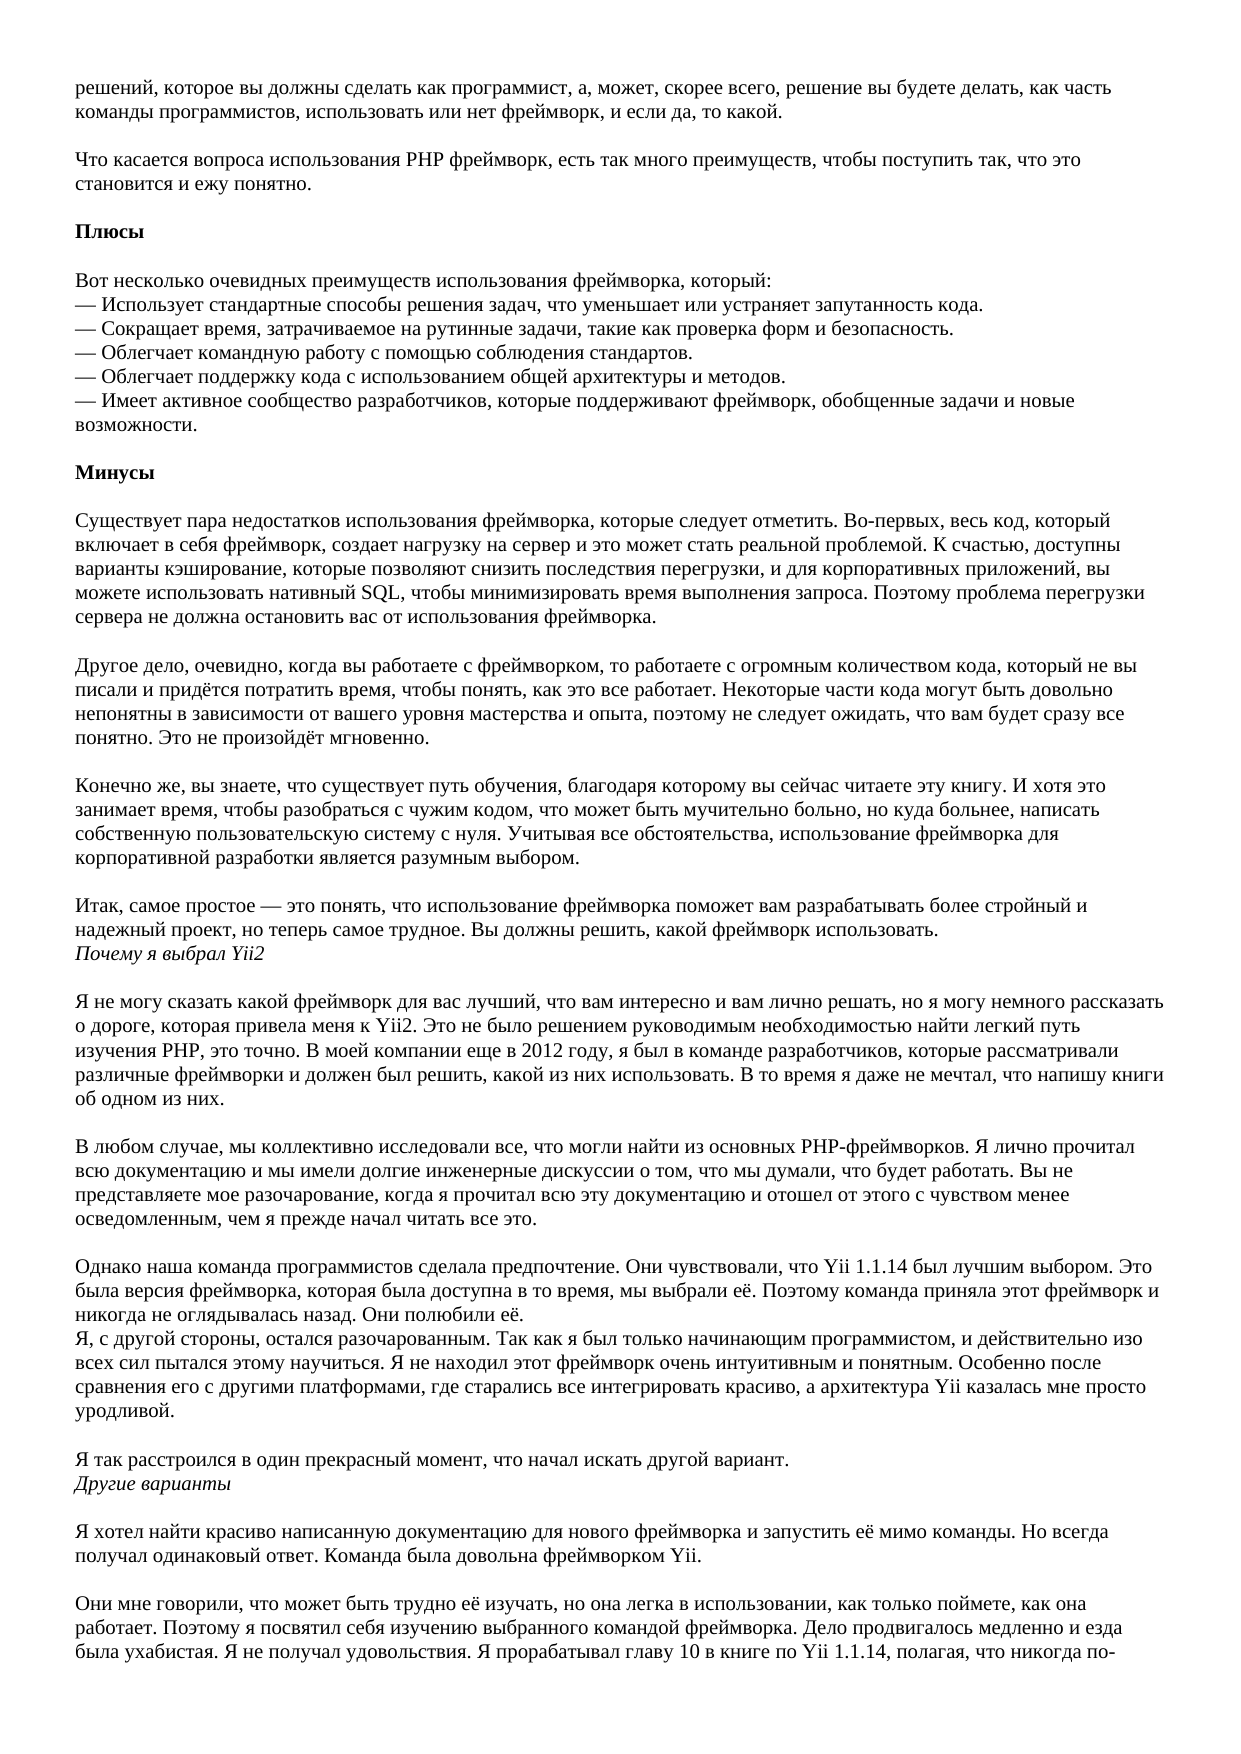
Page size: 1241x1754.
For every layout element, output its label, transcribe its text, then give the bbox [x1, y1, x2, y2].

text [75, 75, 1165, 941]
text Я не могу сказать какой фреймворк для вас лучший, что вам интересно и вам лично решать, но я могу немного рассказать о дороге, которая привела меня к Yii2. Это не было решением руководимым необходимостью найти легкий путь изучения PHP, это точно. В моей компании еще в 2012 году, я был в команде разработчиков, которые рассматривали различные фреймворки и должен был решить, какой из них использовать. В то время я даже не мечтал, что напишу книги об одном из них. В любом случае, мы коллективно исследовали все, что могли найти из основных PHP-фреймворков. Я лично прочитал всю документацию и мы имели долгие инженерные дискуссии о том, что мы думали, что будет работать. Вы не представляете мое разочарование, когда я прочитал всю эту документацию и отошел от этого с чувством менее осведомленным, чем я прежде начал читать все это. Однако наша команда программистов сделала предпочтение. Они чувствовали, что Yii 1.1.14 был лучшим выбором. Это была версия фреймворка, которая была доступна в то время, мы выбрали её. Поэтому команда приняла этот фреймворк и никогда не оглядывалась назад. Они полюбили её. Я, с другой стороны, остался разочарованным. Так как я был только начинающим программистом, и действительно изо всех сил пытался этому научиться. Я не находил этот фреймворк очень интуитивным и понятным. Особенно после сравнения его с другими платформами, где старались все интегрировать красиво, а архитектура Yii казалась мне просто уродливой. Я так расстроился в один прекрасный момент, что начал искать другой вариант. [75, 965, 1165, 1471]
subtitle Почему я выбрал Yii2 [75, 941, 1165, 965]
subtitle Другие варианты [75, 1471, 1165, 1495]
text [75, 1495, 1165, 1663]
